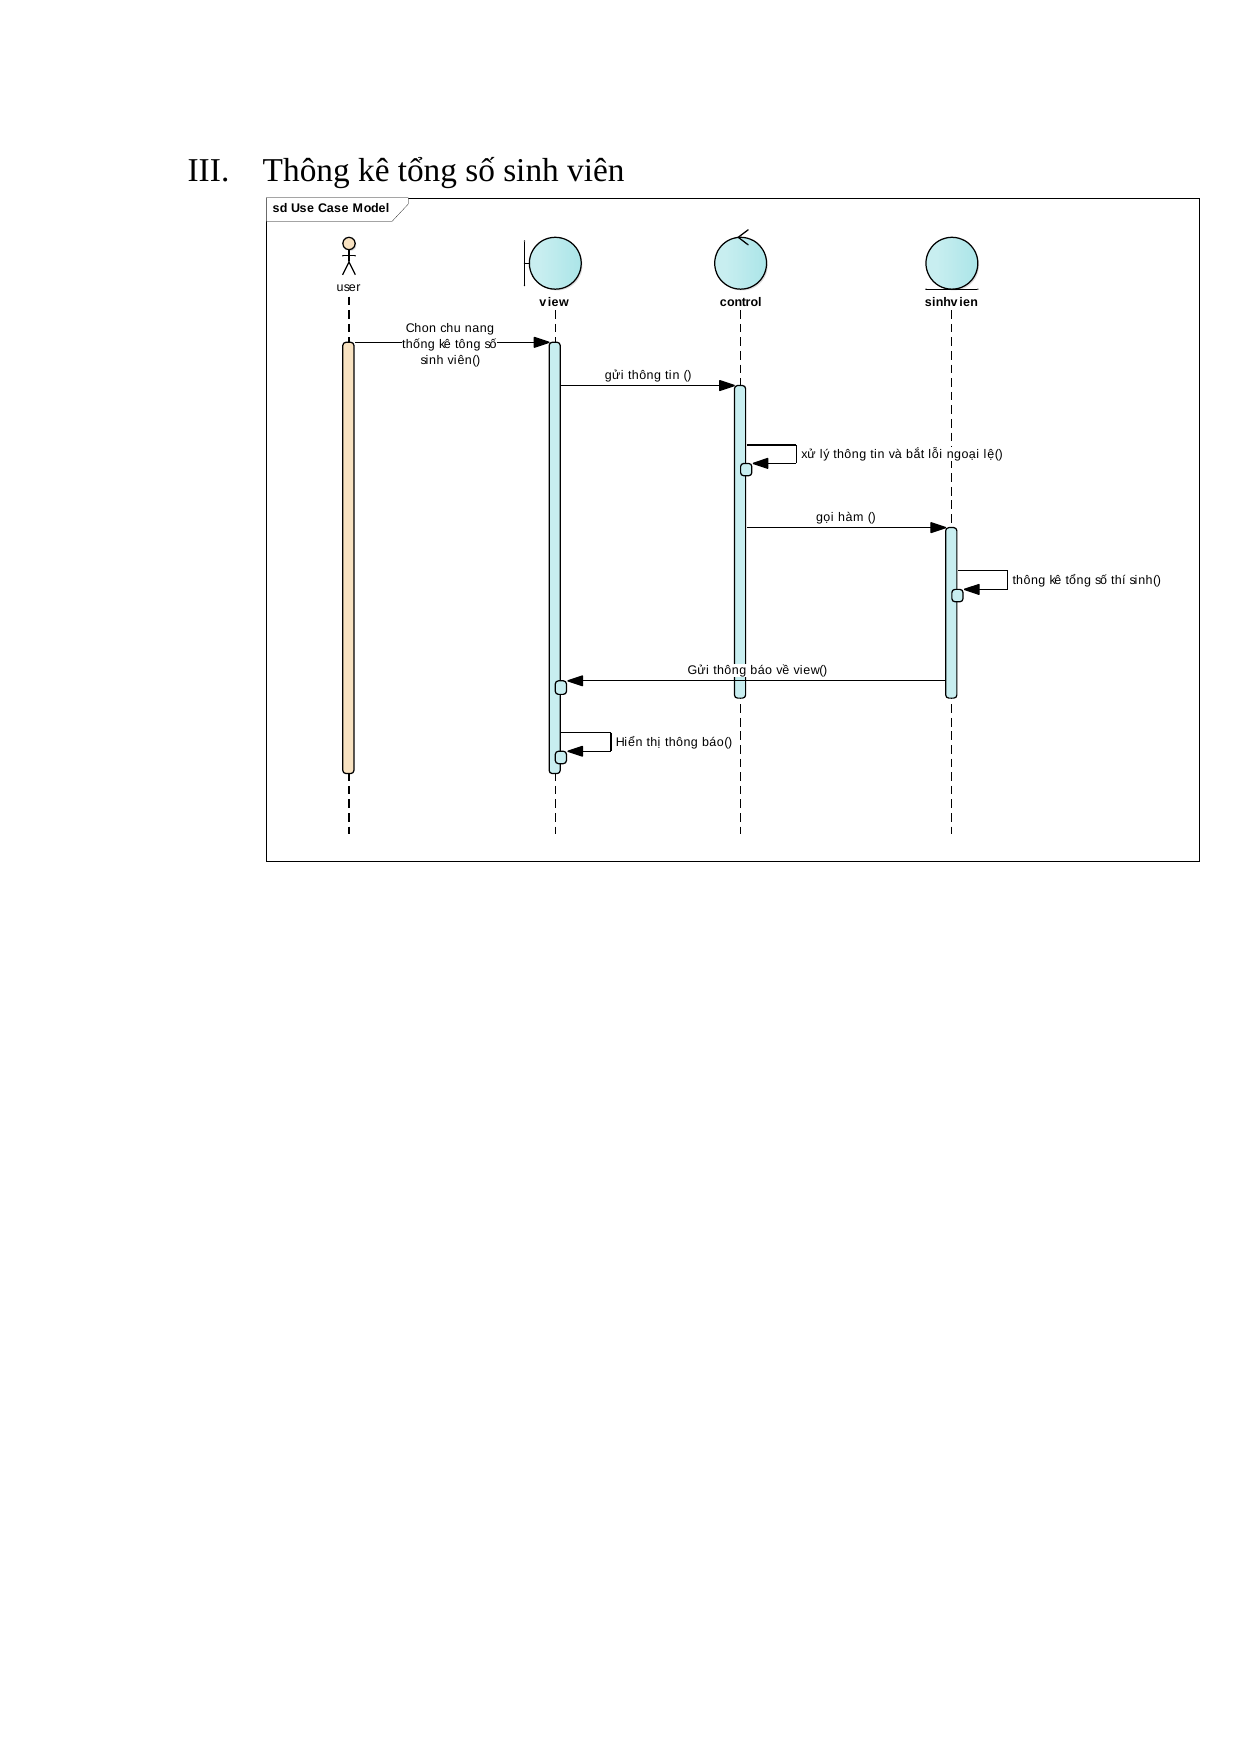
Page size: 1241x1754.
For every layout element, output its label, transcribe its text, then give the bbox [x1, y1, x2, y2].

list Thông kê tổng số sinh viên [187, 150, 1090, 188]
